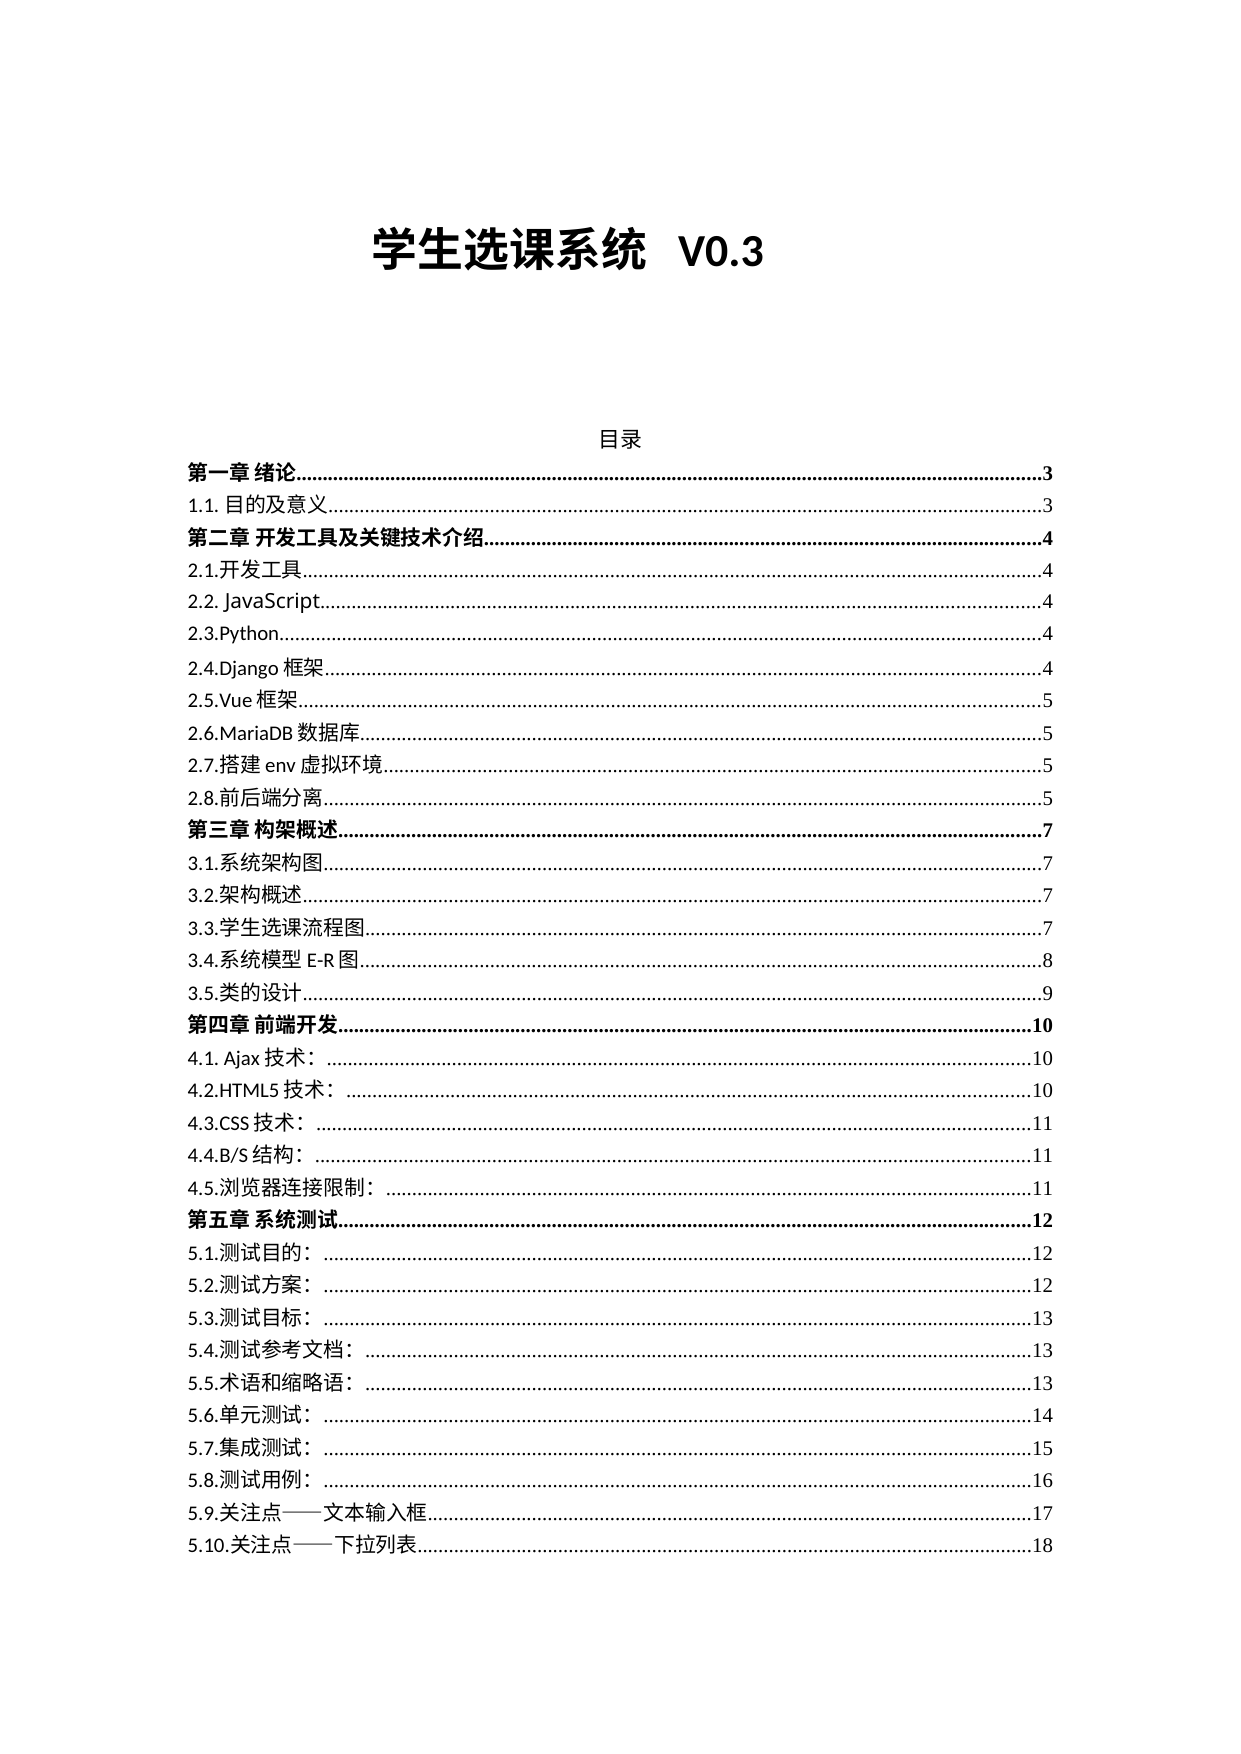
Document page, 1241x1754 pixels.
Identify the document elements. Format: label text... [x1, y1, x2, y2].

subtitle 学生选课系统 V0.3 [187, 197, 1053, 295]
